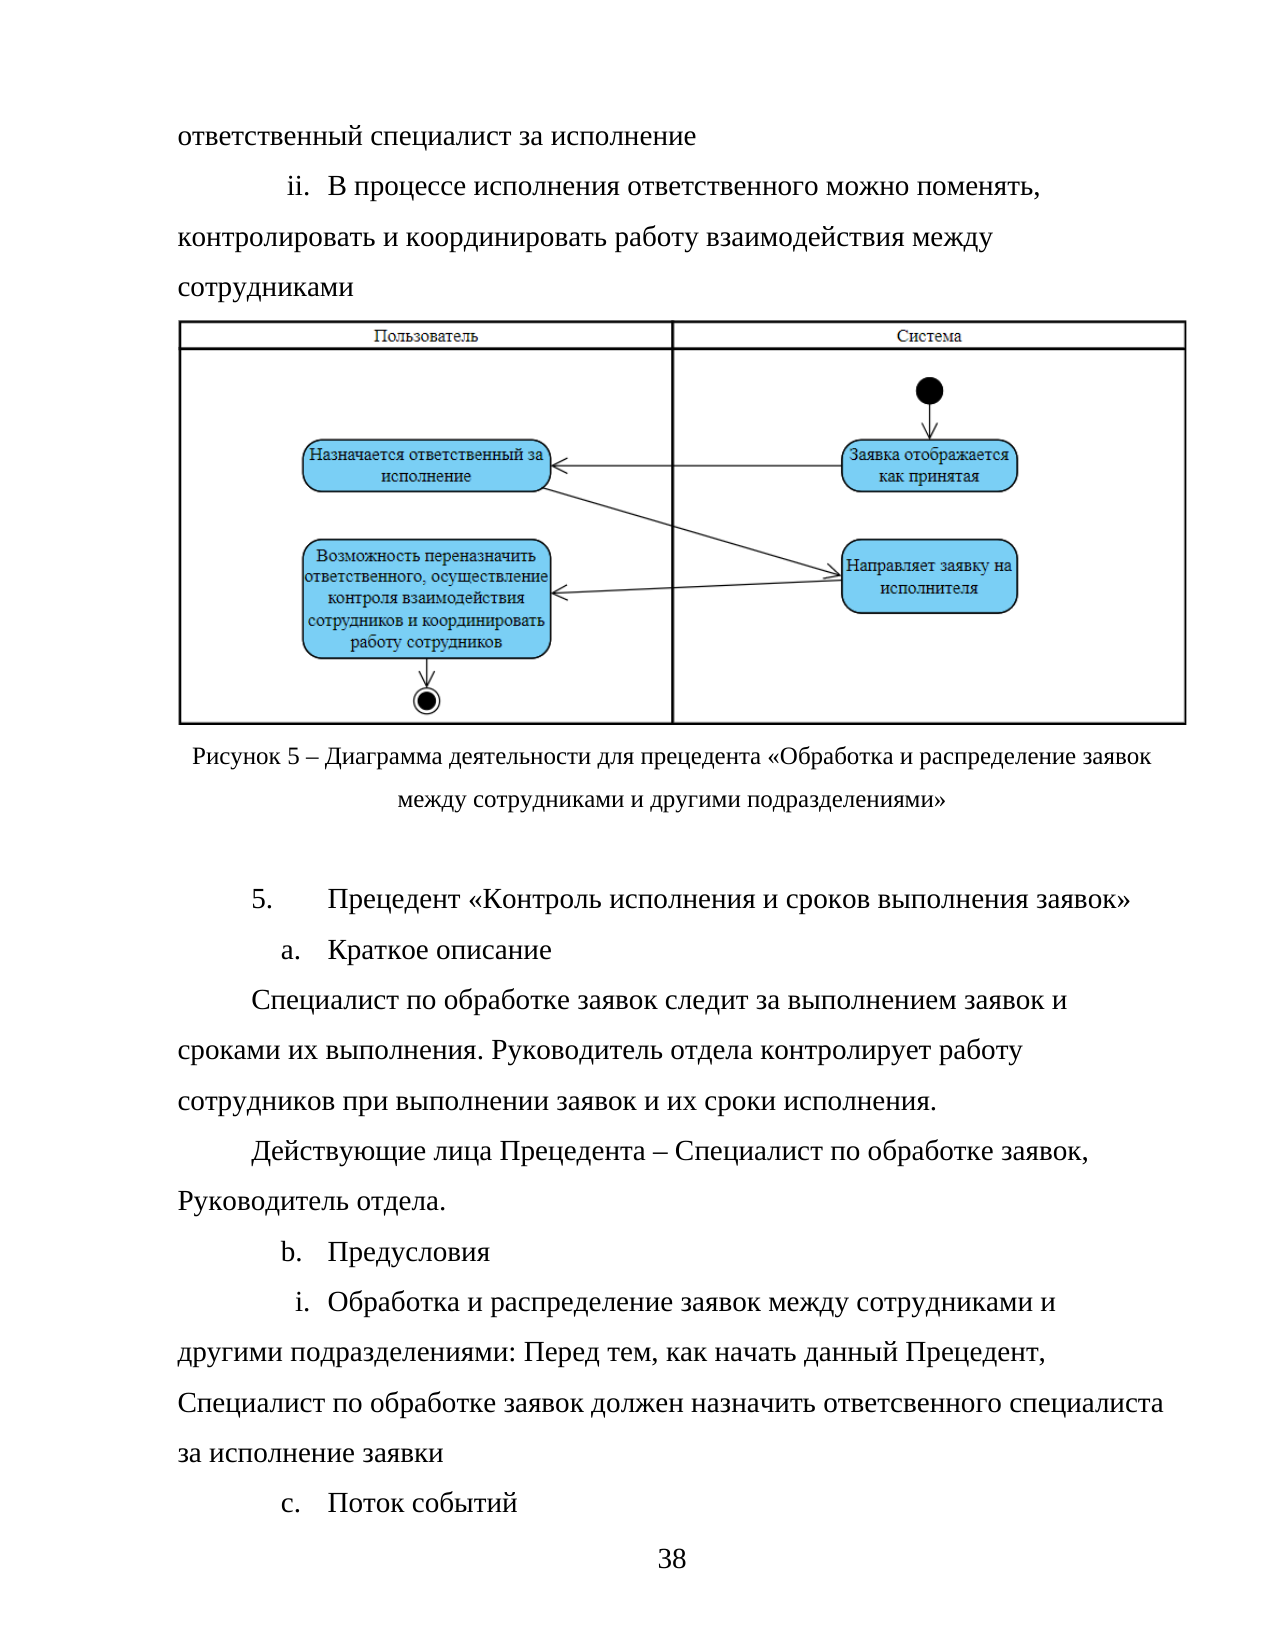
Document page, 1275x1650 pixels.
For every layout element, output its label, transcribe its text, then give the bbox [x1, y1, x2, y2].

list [177, 118, 1167, 152]
list Специалист по обработке заявок следит за выполнением заявок и сроками их выполнения. Руководитель отдела контролирует работу сотрудников при выполнении заявок и их сроки исполнения. [177, 982, 1167, 1116]
list Действующие лица Прецедента – Специалист по обработке заявок, Руководитель отдела. [177, 1133, 1167, 1217]
picture [177, 319, 1187, 725]
list Поток событий [177, 1485, 1167, 1519]
list Обработка и распределение заявок между сотрудниками и другими подразделениями: Перед тем, как начать данный Прецедент, Специалист по обработке заявок должен назначить ответсвенного специалиста за исполнение заявки [177, 1284, 1167, 1468]
list Краткое описание [177, 932, 1167, 965]
list Предусловия [177, 1234, 1167, 1267]
list В процессе исполнения ответственного можно поменять, контролировать и координировать работу взаимодействия между сотрудниками [177, 168, 1167, 303]
list Прецедент «Контроль исполнения и сроков выполнения заявок» [177, 882, 1167, 915]
